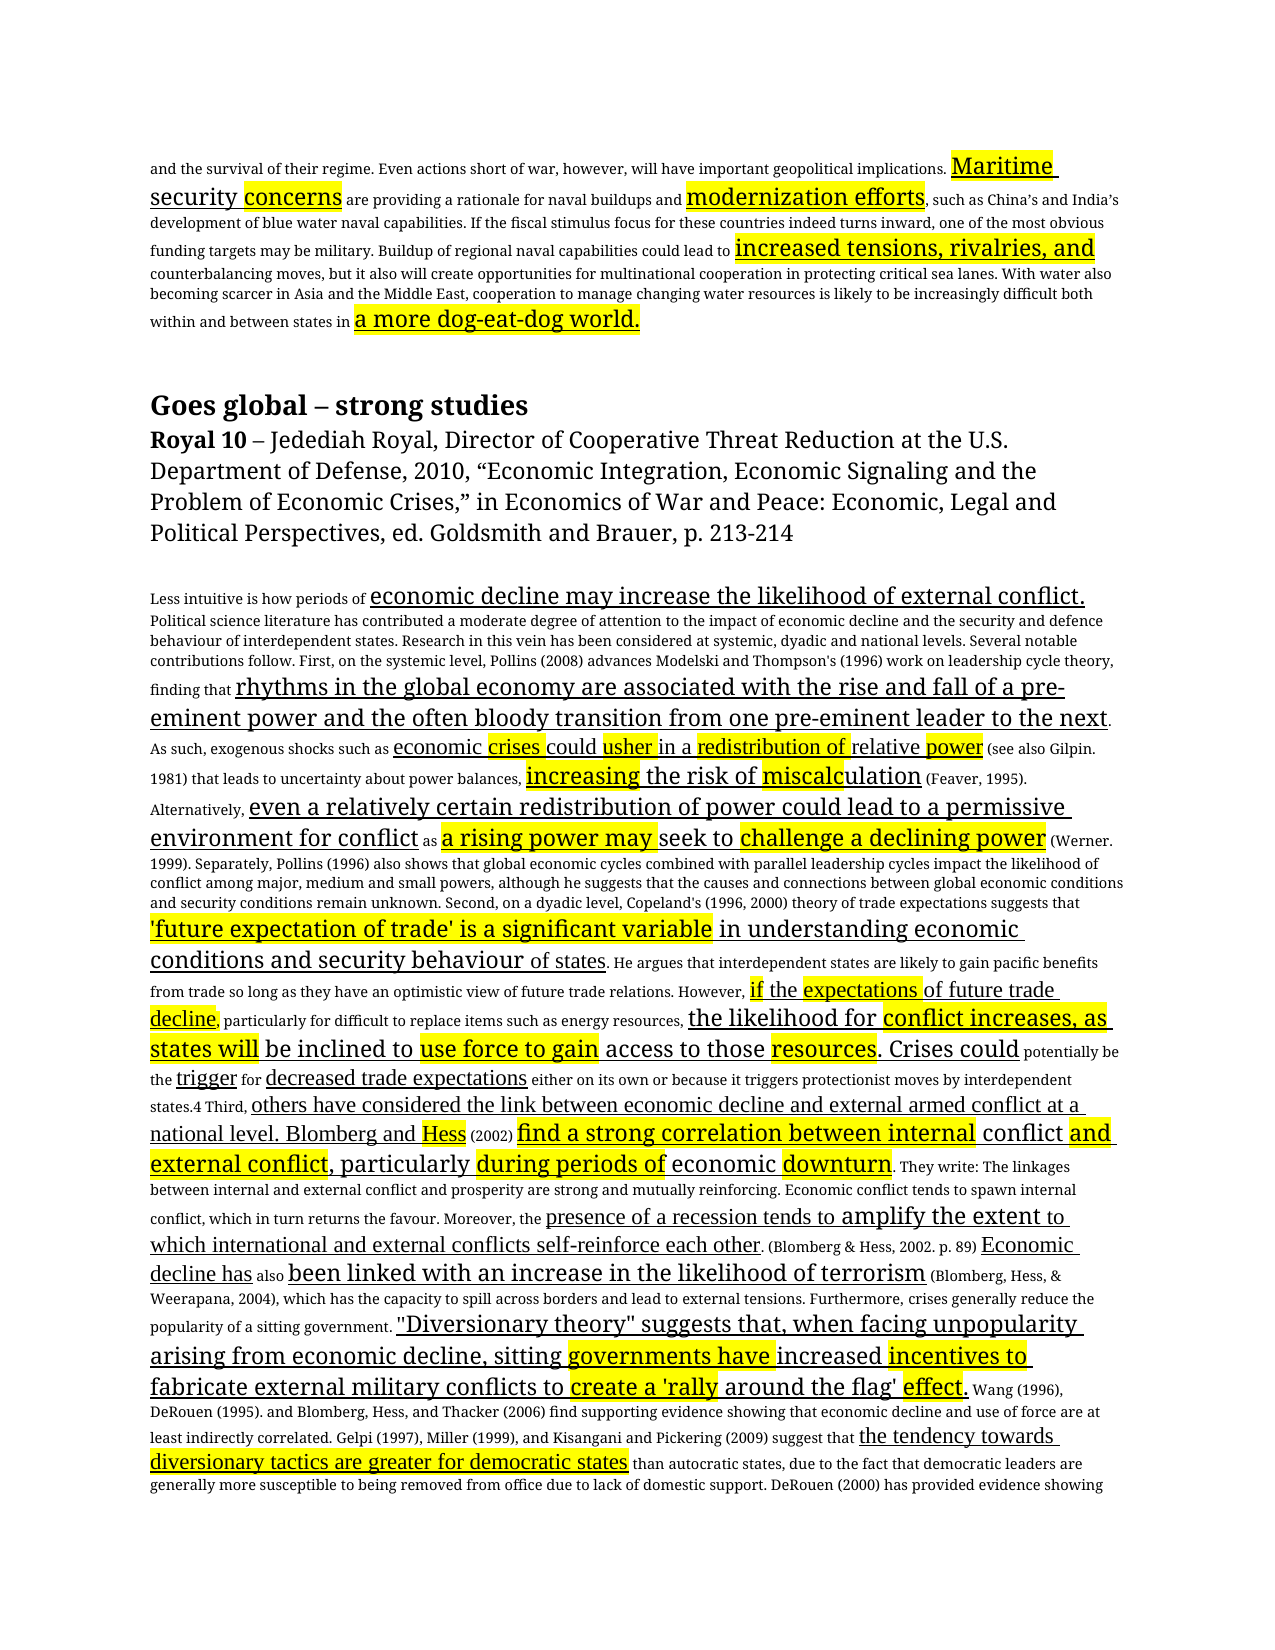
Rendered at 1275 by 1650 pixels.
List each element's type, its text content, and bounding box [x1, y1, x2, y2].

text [150, 150, 1125, 335]
subtitle Goes global – strong studies [150, 387, 1125, 424]
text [150, 580, 1125, 1494]
text Royal 10 – Jedediah Royal, Director of Cooperative Threat Reduction at the U.S. Department of Defense, 2010, “Economic Integration, Economic Signaling and the Problem of Economic Crises,” in Economics of War and Peace: Economic, Legal and Political Perspectives, ed. Goldsmith and Brauer, p. 213-214 [150, 424, 1125, 549]
